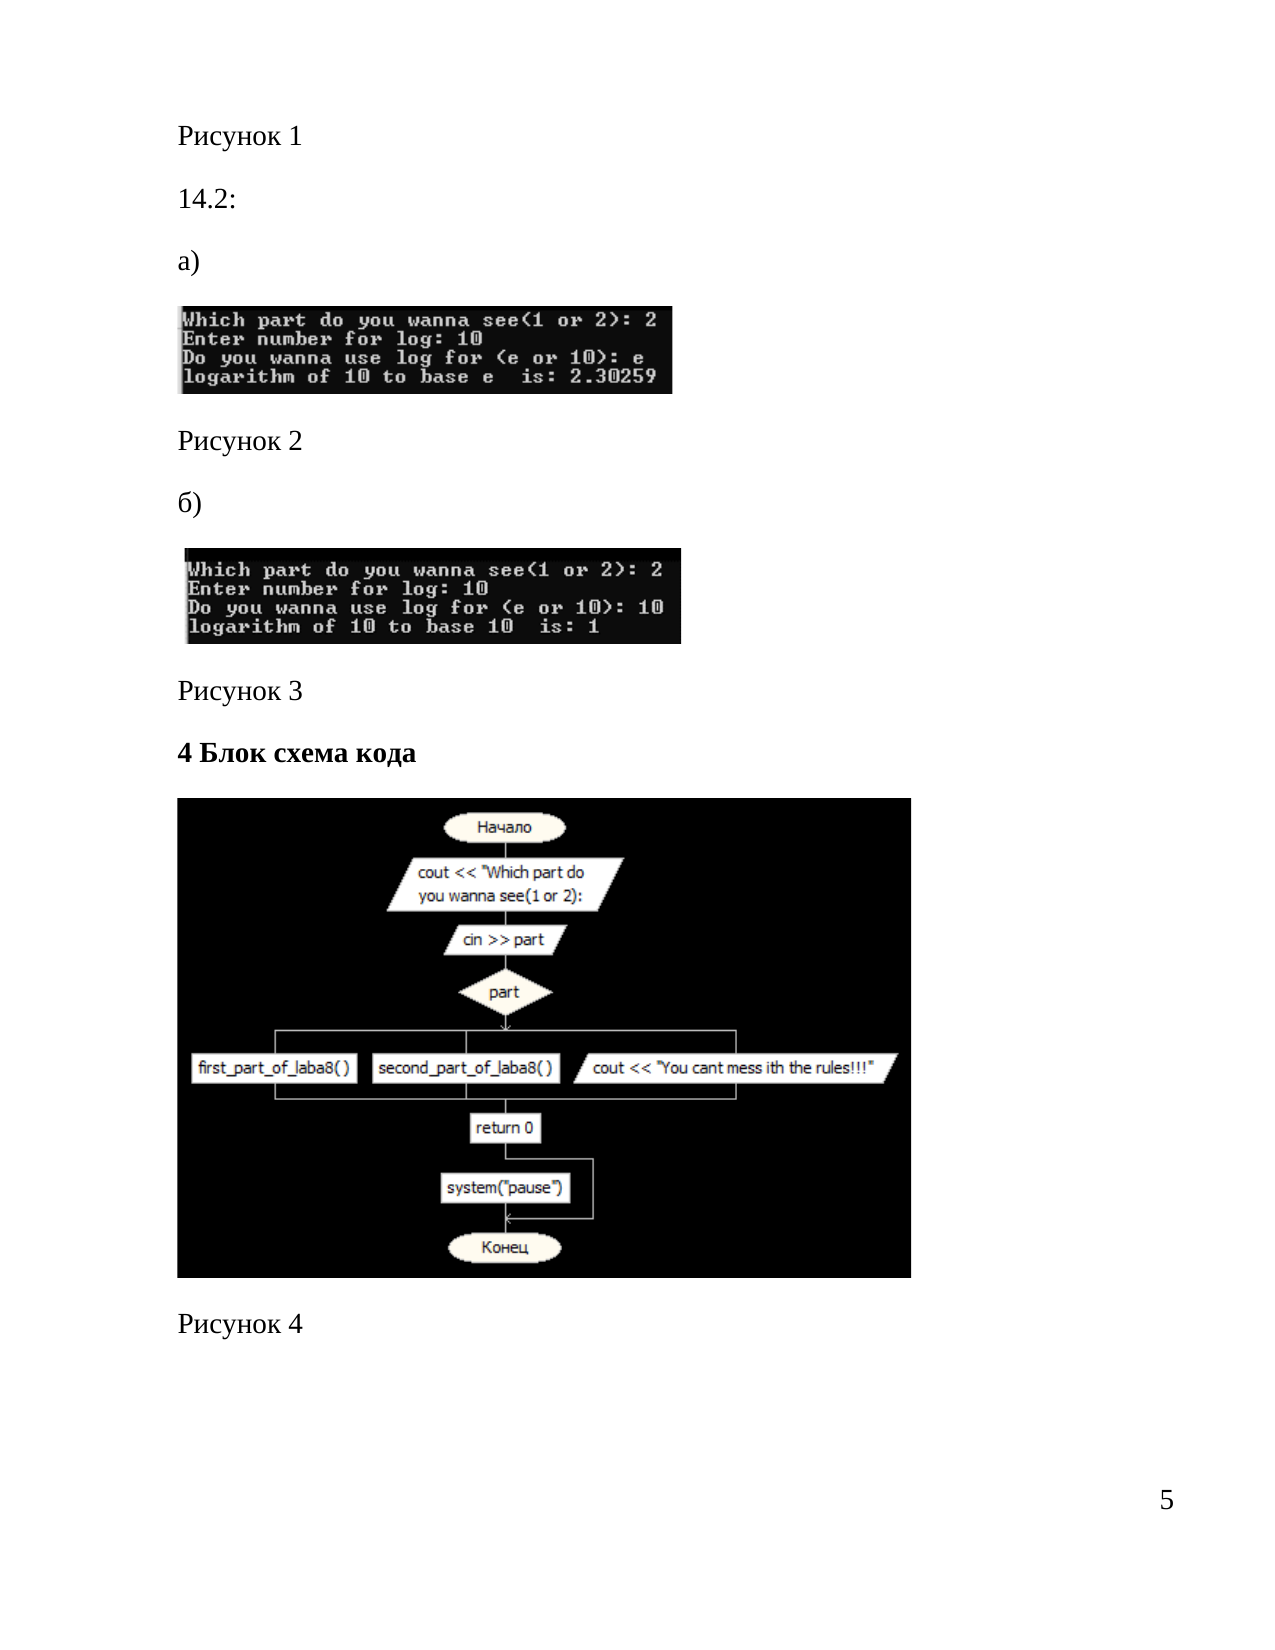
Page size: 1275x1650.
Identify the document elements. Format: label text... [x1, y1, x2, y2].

text Рисунок 3 [177, 673, 1186, 706]
text Рисунок 1 [177, 118, 1186, 152]
text б) [177, 486, 1186, 519]
picture [184, 548, 682, 644]
text 4 Блок схема кода [177, 735, 1186, 769]
text а) [177, 243, 1186, 277]
text 14.2: [177, 181, 1186, 214]
text Рисунок 4 [177, 1307, 1186, 1340]
picture [177, 306, 673, 394]
text Рисунок 2 [177, 423, 1186, 456]
picture [177, 798, 912, 1278]
